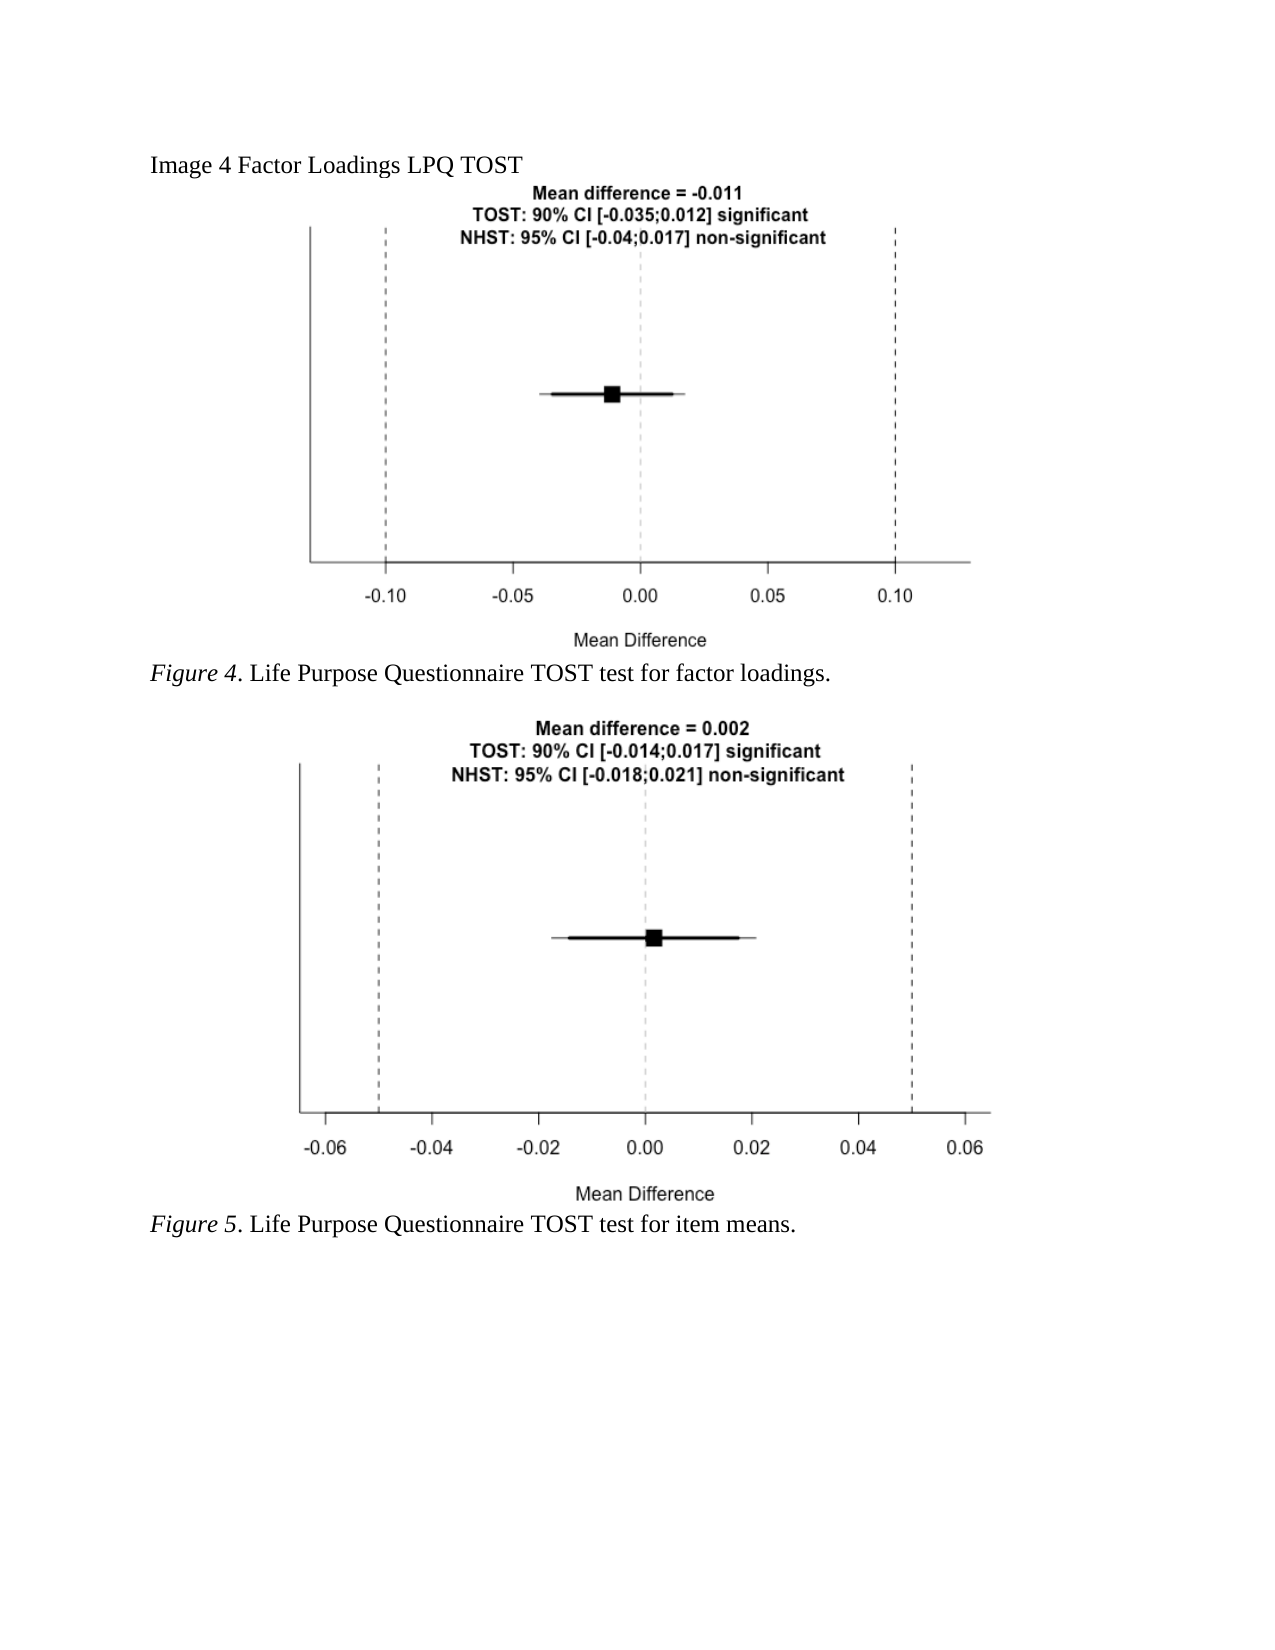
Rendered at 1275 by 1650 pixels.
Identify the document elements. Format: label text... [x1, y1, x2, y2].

text Image 4 Factor Loadings LPQ TOST [150, 150, 1125, 179]
picture [267, 715, 1008, 1209]
text Figure 4. Life Purpose Questionnaire TOST test for factor loadings. [150, 658, 1125, 686]
text Figure 5. Life Purpose Questionnaire TOST test for item means. [150, 1209, 1125, 1238]
picture [280, 178, 995, 658]
